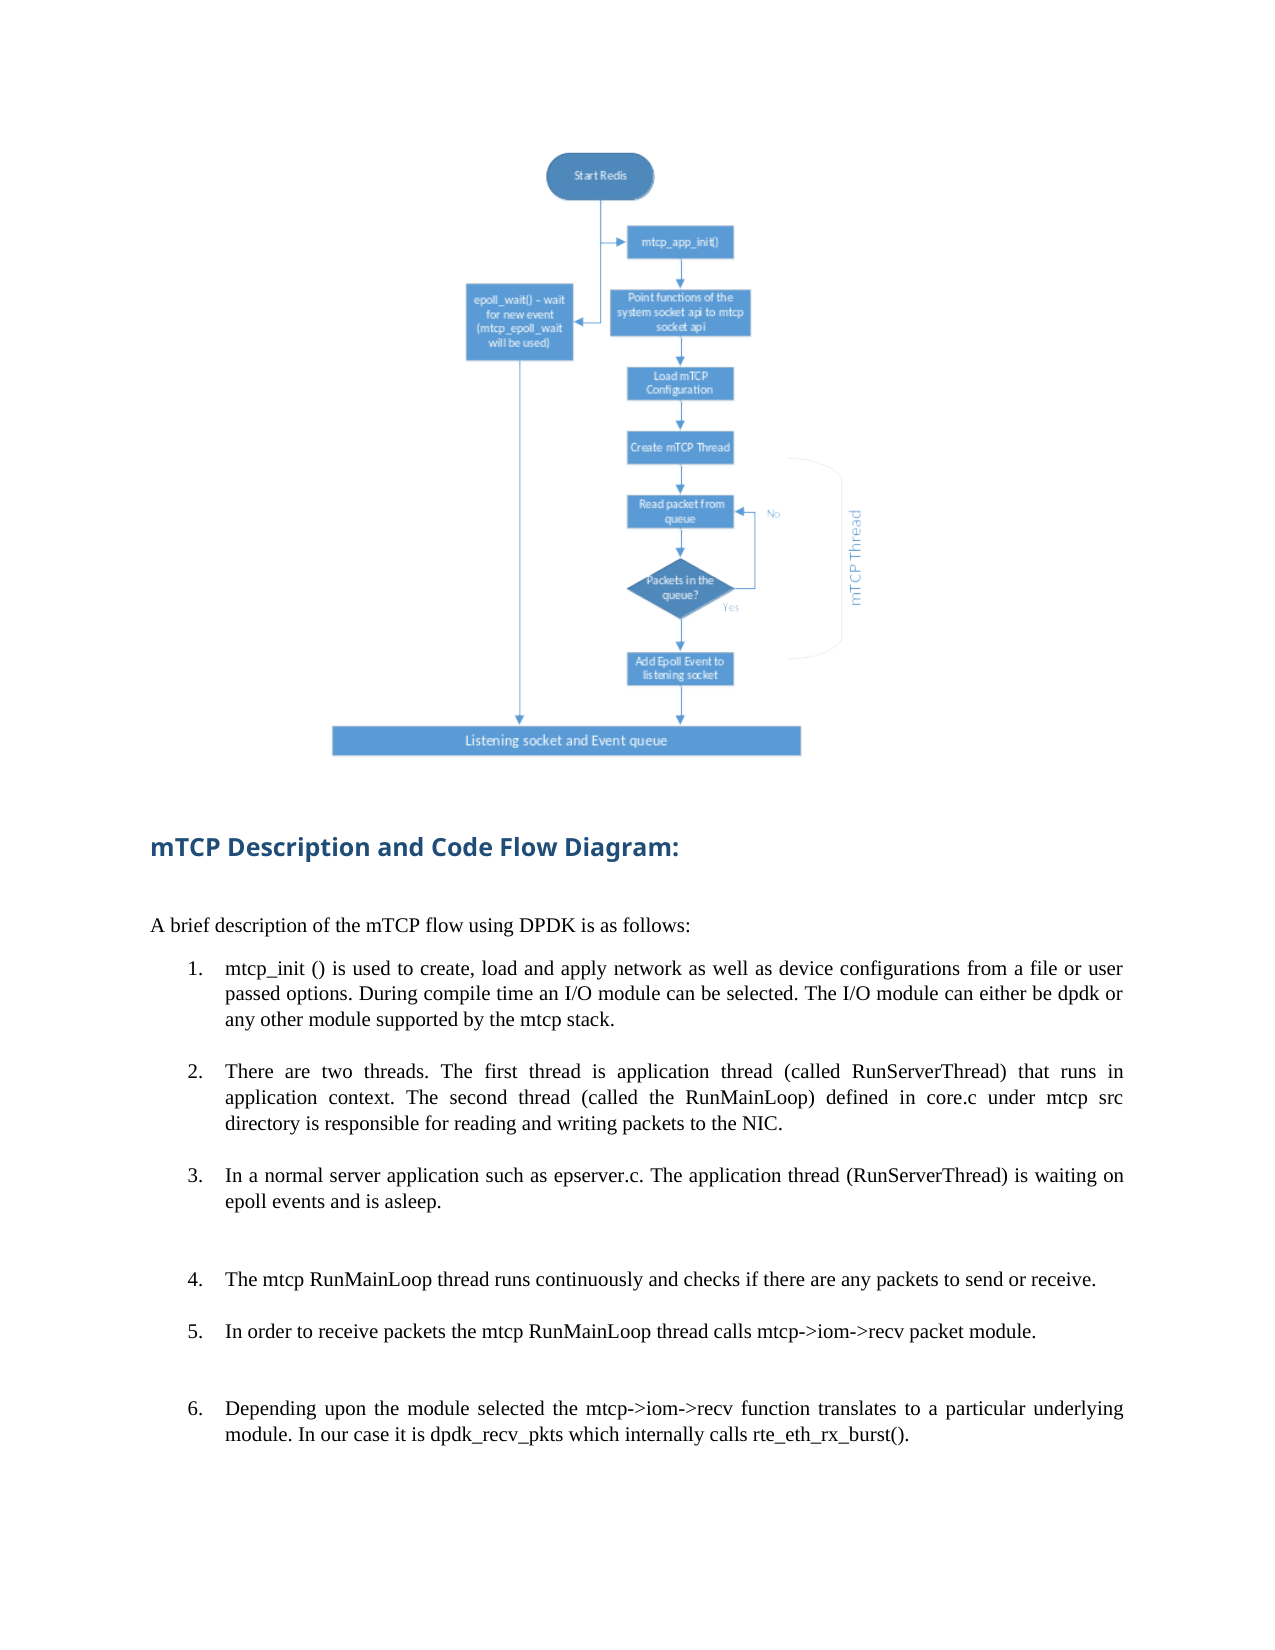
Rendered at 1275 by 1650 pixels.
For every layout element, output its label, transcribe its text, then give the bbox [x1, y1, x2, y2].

list There are two threads. The first thread is application thread (called RunServerThread) that runs in application context. The second thread (called the RunMainLoop) defined in core.c under mtcp src directory is responsible for reading and writing packets to the NIC. [187, 1059, 1125, 1135]
list In a normal server application such as epserver.c. The application thread (RunServerThread) is waiting on epoll events and is asleep. [187, 1163, 1125, 1213]
list mtcp_init () is used to create, load and apply network as well as device configurations from a file or user passed options. During compile time an I/O module can be selected. The I/O module can either be dpdk or any other module supported by the mtcp stack. [187, 955, 1125, 1031]
text A brief description of the mTCP flow using DPDK is as follows: [150, 913, 1125, 937]
subtitle mTCP Description and Code Flow Diagram: [150, 829, 1125, 863]
list Depending upon the module selected the mtcp->iom->recv function translates to a particular underlying module. In our case it is dpdk_recv_pkts which internally calls rte_eth_rx_burst(). [187, 1396, 1125, 1446]
list The mtcp RunMainLoop thread runs continuously and checks if there are any packets to send or receive. [187, 1267, 1125, 1291]
list In order to receive packets the mtcp RunMainLoop thread calls mtcp->iom->recv packet module. [187, 1318, 1125, 1343]
